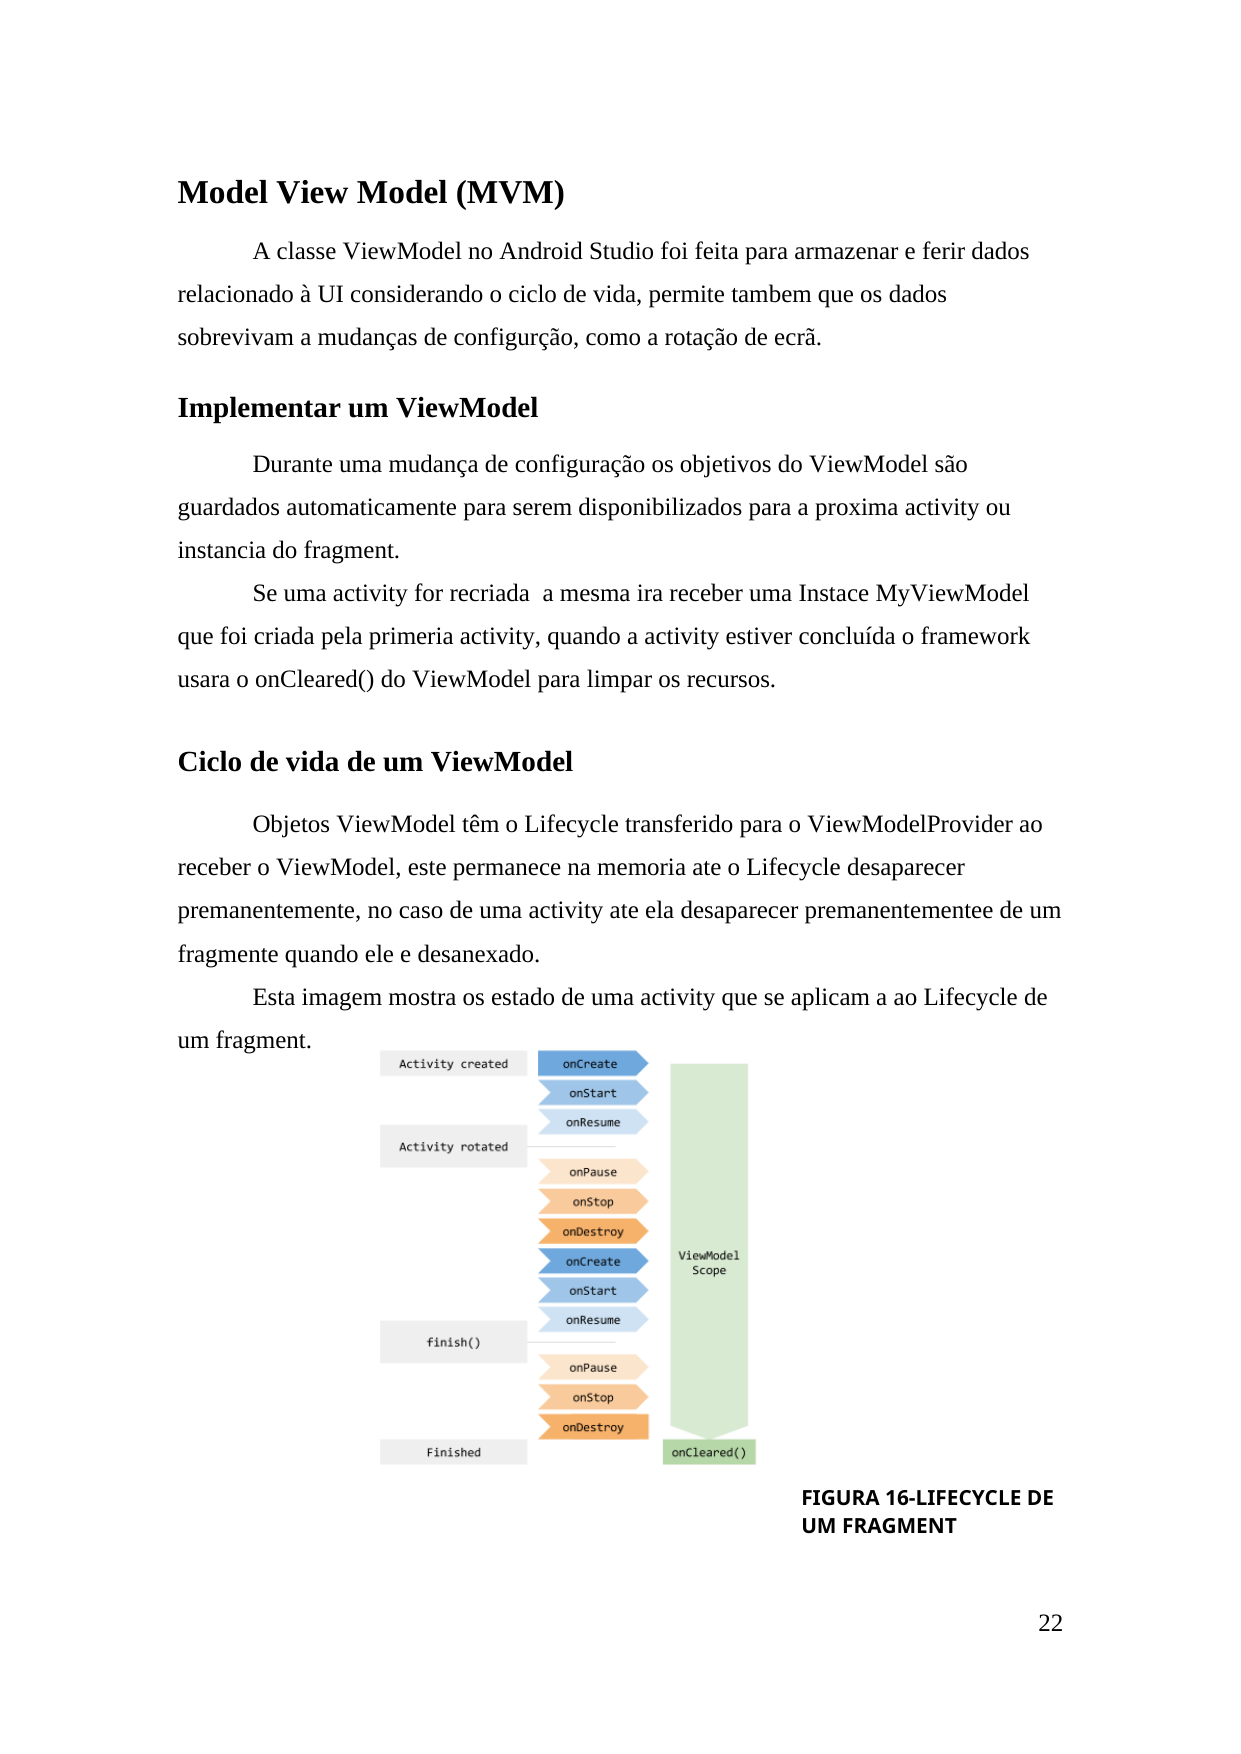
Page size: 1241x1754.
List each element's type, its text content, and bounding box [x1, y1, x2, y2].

picture [358, 1028, 780, 1486]
text Esta imagem mostra os estado de uma activity que se aplicam a ao Lifecycle de um fragment. [177, 982, 1063, 1054]
text Objetos ViewModel têm o Lifecycle transferido para o ViewModelProvider ao receber o ViewModel, este permanece na memoria ate o Lifecycle desaparecer premanentemente, no caso de uma activity ate ela desaparecer premanentementee de um fragmente quando ele e desanexado. [177, 809, 1063, 967]
text Durante uma mudança de configuração os objetivos do ViewModel são guardados automaticamente para serem disponibilizados para a proxima activity ou instancia do fragment. [177, 449, 1063, 564]
subtitle Implementar um ViewModel [177, 390, 1063, 424]
text A classe ViewModel no Android Studio foi feita para armazenar e ferir dados relacionado à UI considerando o ciclo de vida, permite tambem que os dados sobrevivam a mudanças de configurção, como a rotação de ecrã. [177, 236, 1063, 351]
subtitle Ciclo de vida de um ViewModel [177, 744, 1063, 778]
title Model View Model (MVM) [177, 173, 1063, 211]
text Se uma activity for recriada a mesma ira receber uma Instace MyViewModel que foi criada pela primeria activity, quando a activity estiver concluída o framework usara o onCleared() do ViewModel para limpar os recursos. [177, 578, 1063, 693]
